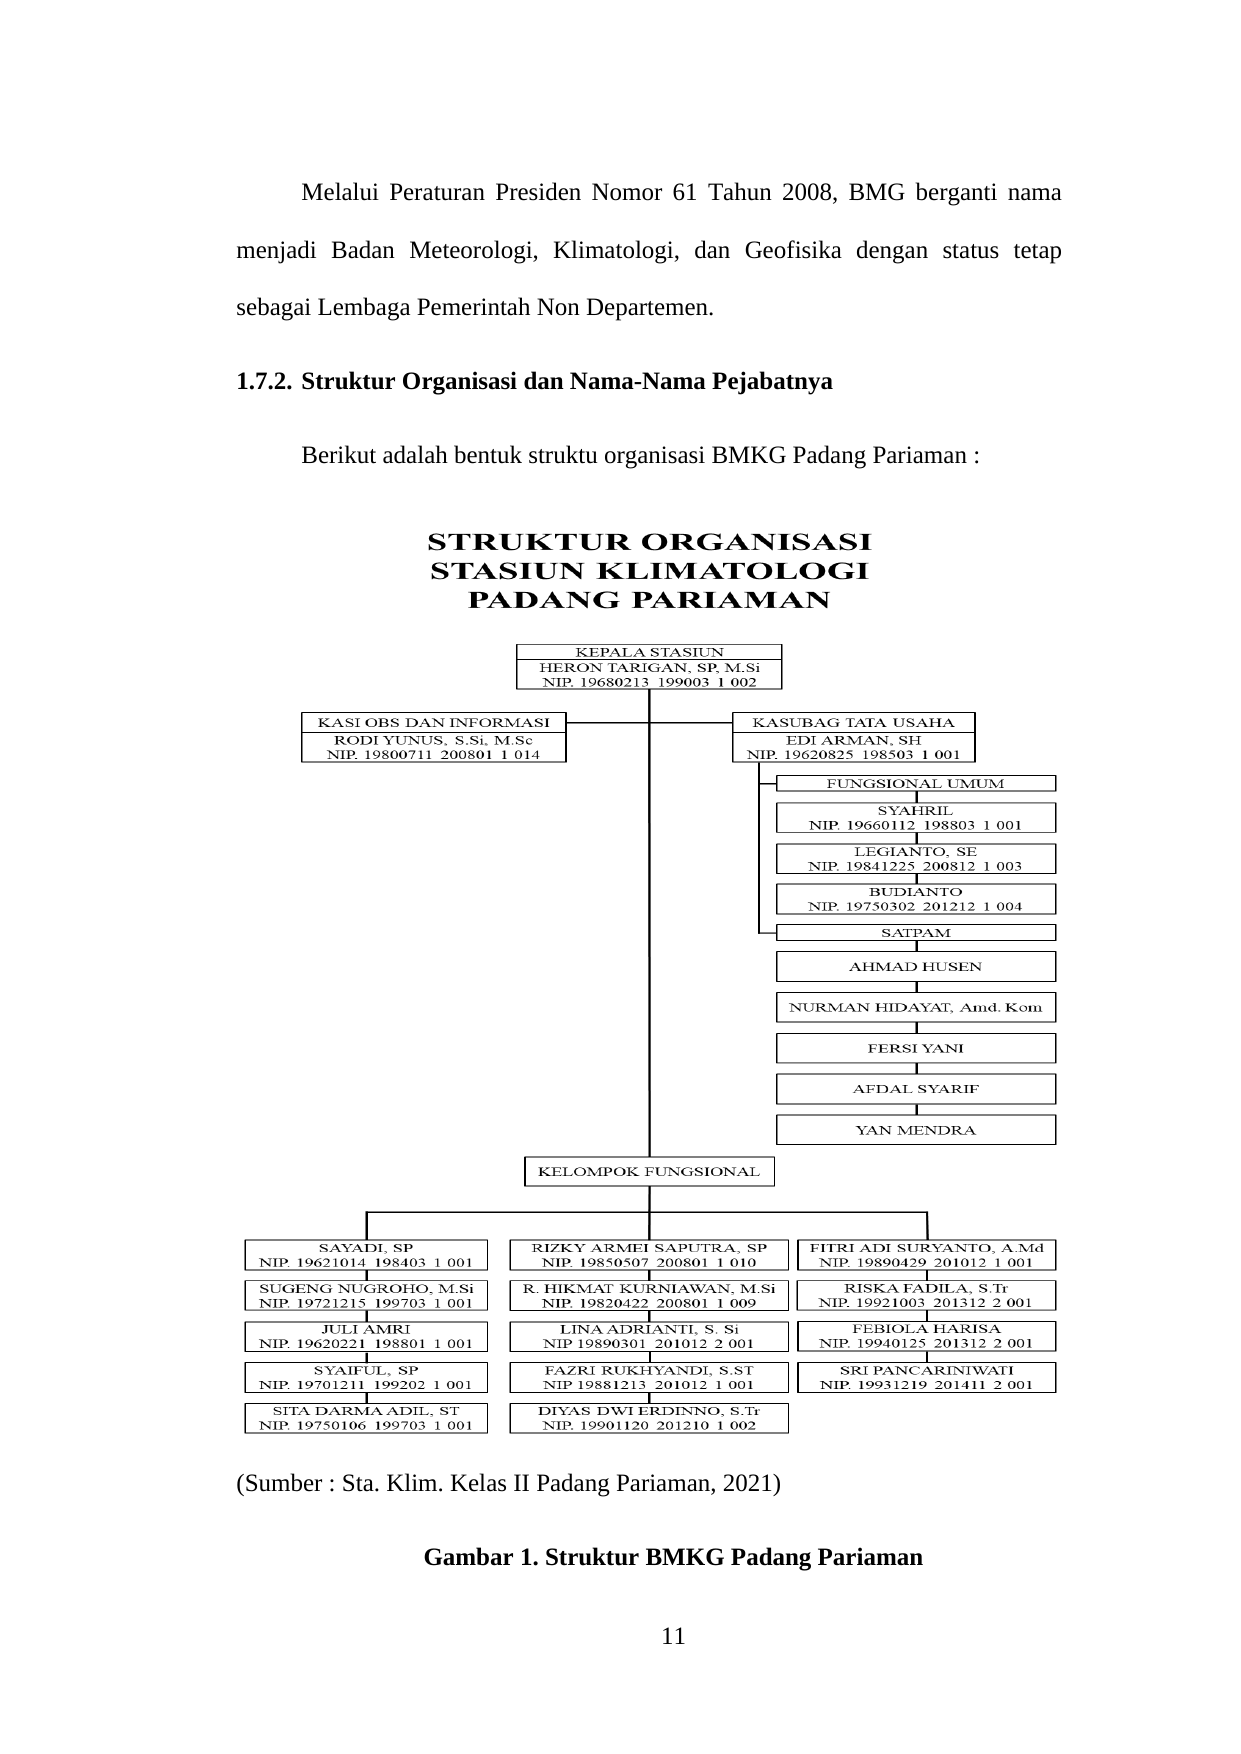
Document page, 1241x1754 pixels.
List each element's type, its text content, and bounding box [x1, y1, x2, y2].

text Gambar 1. Struktur BMKG Padang Pariaman [236, 1542, 1063, 1571]
text Melalui Peraturan Presiden Nomor 61 Tahun 2008, BMG berganti nama menjadi Badan Meteorologi, Klimatologi, dan Geofisika dengan status tetap sebagai Lembaga Pemerintah Non Departemen. [236, 177, 1063, 321]
subtitle Struktur Organisasi dan Nama-Nama Pejabatnya [236, 366, 1063, 395]
picture [236, 514, 1062, 1440]
text Berikut adalah bentuk struktu organisasi BMKG Padang Pariaman : [236, 441, 1063, 469]
